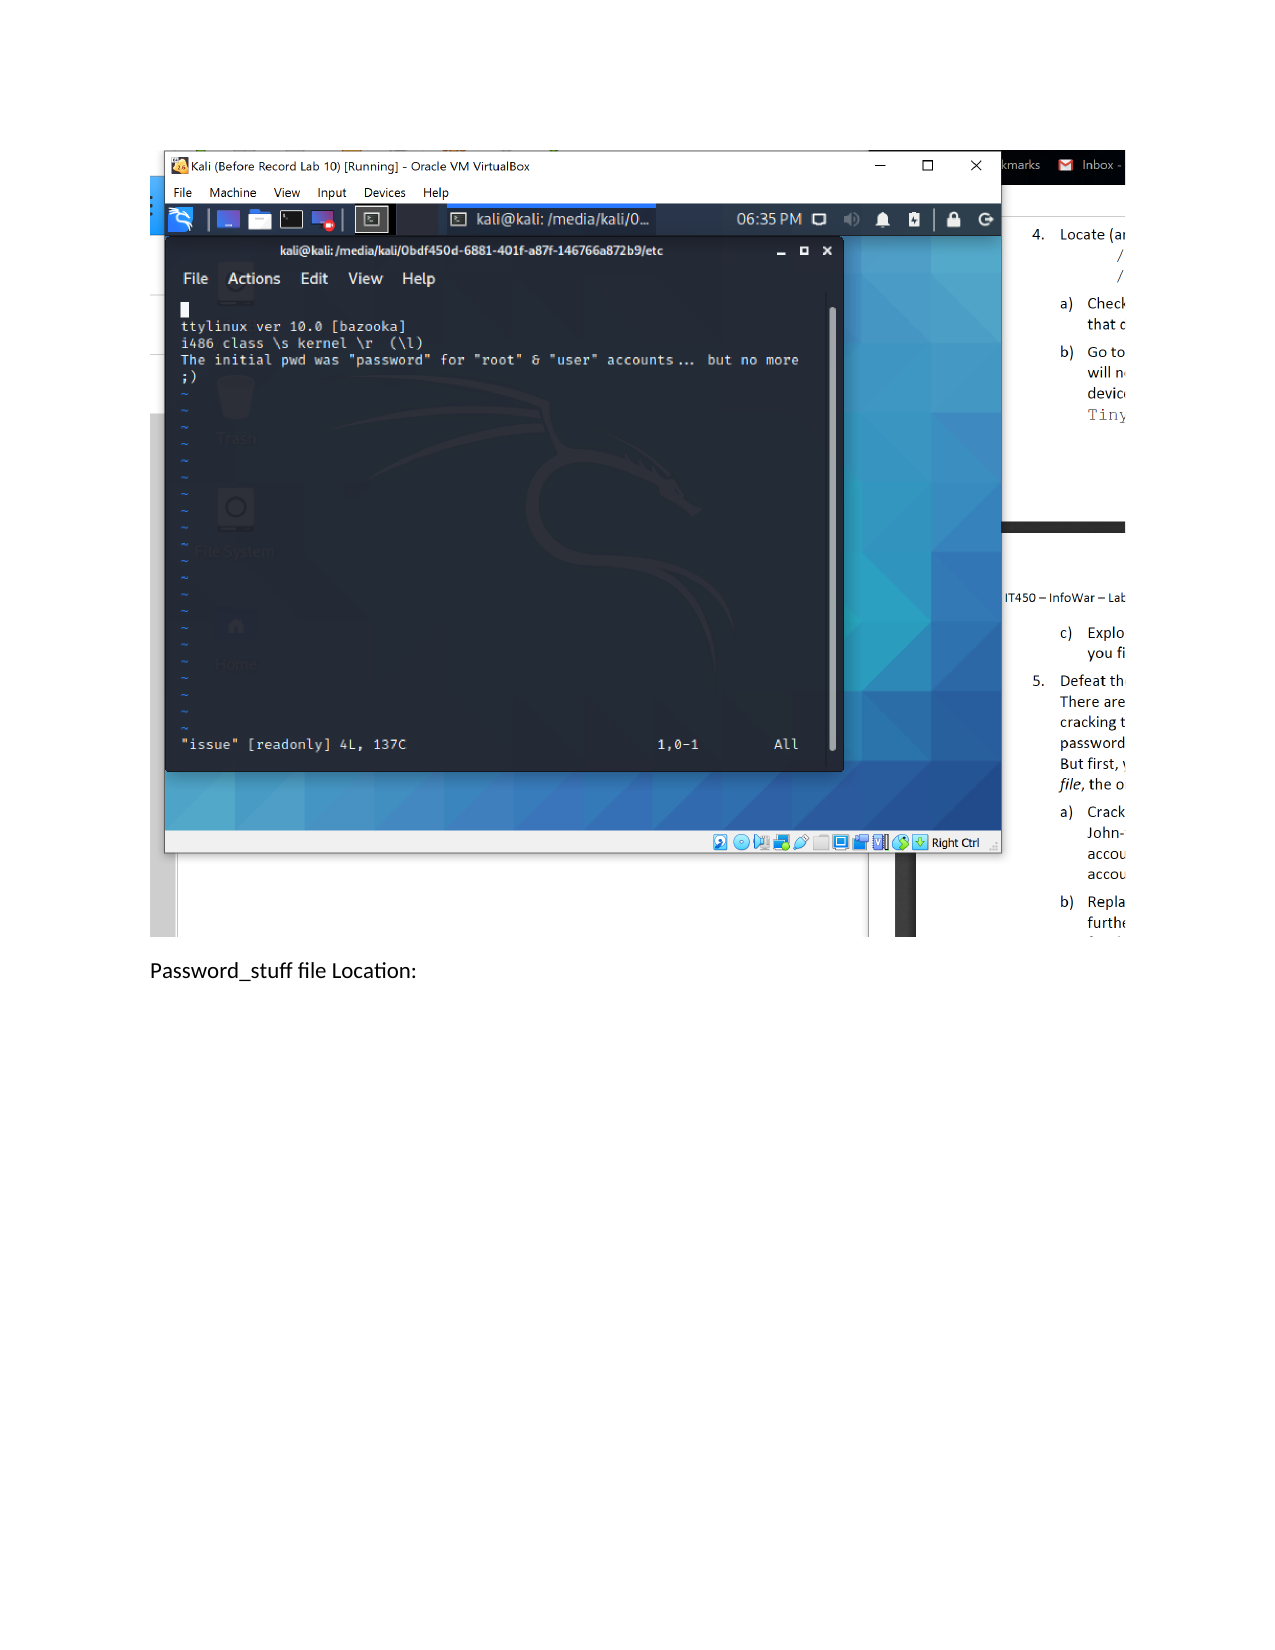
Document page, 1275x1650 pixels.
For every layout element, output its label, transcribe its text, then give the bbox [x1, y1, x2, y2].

text Password_stuff file Location: [150, 956, 1125, 984]
picture [150, 150, 1125, 937]
